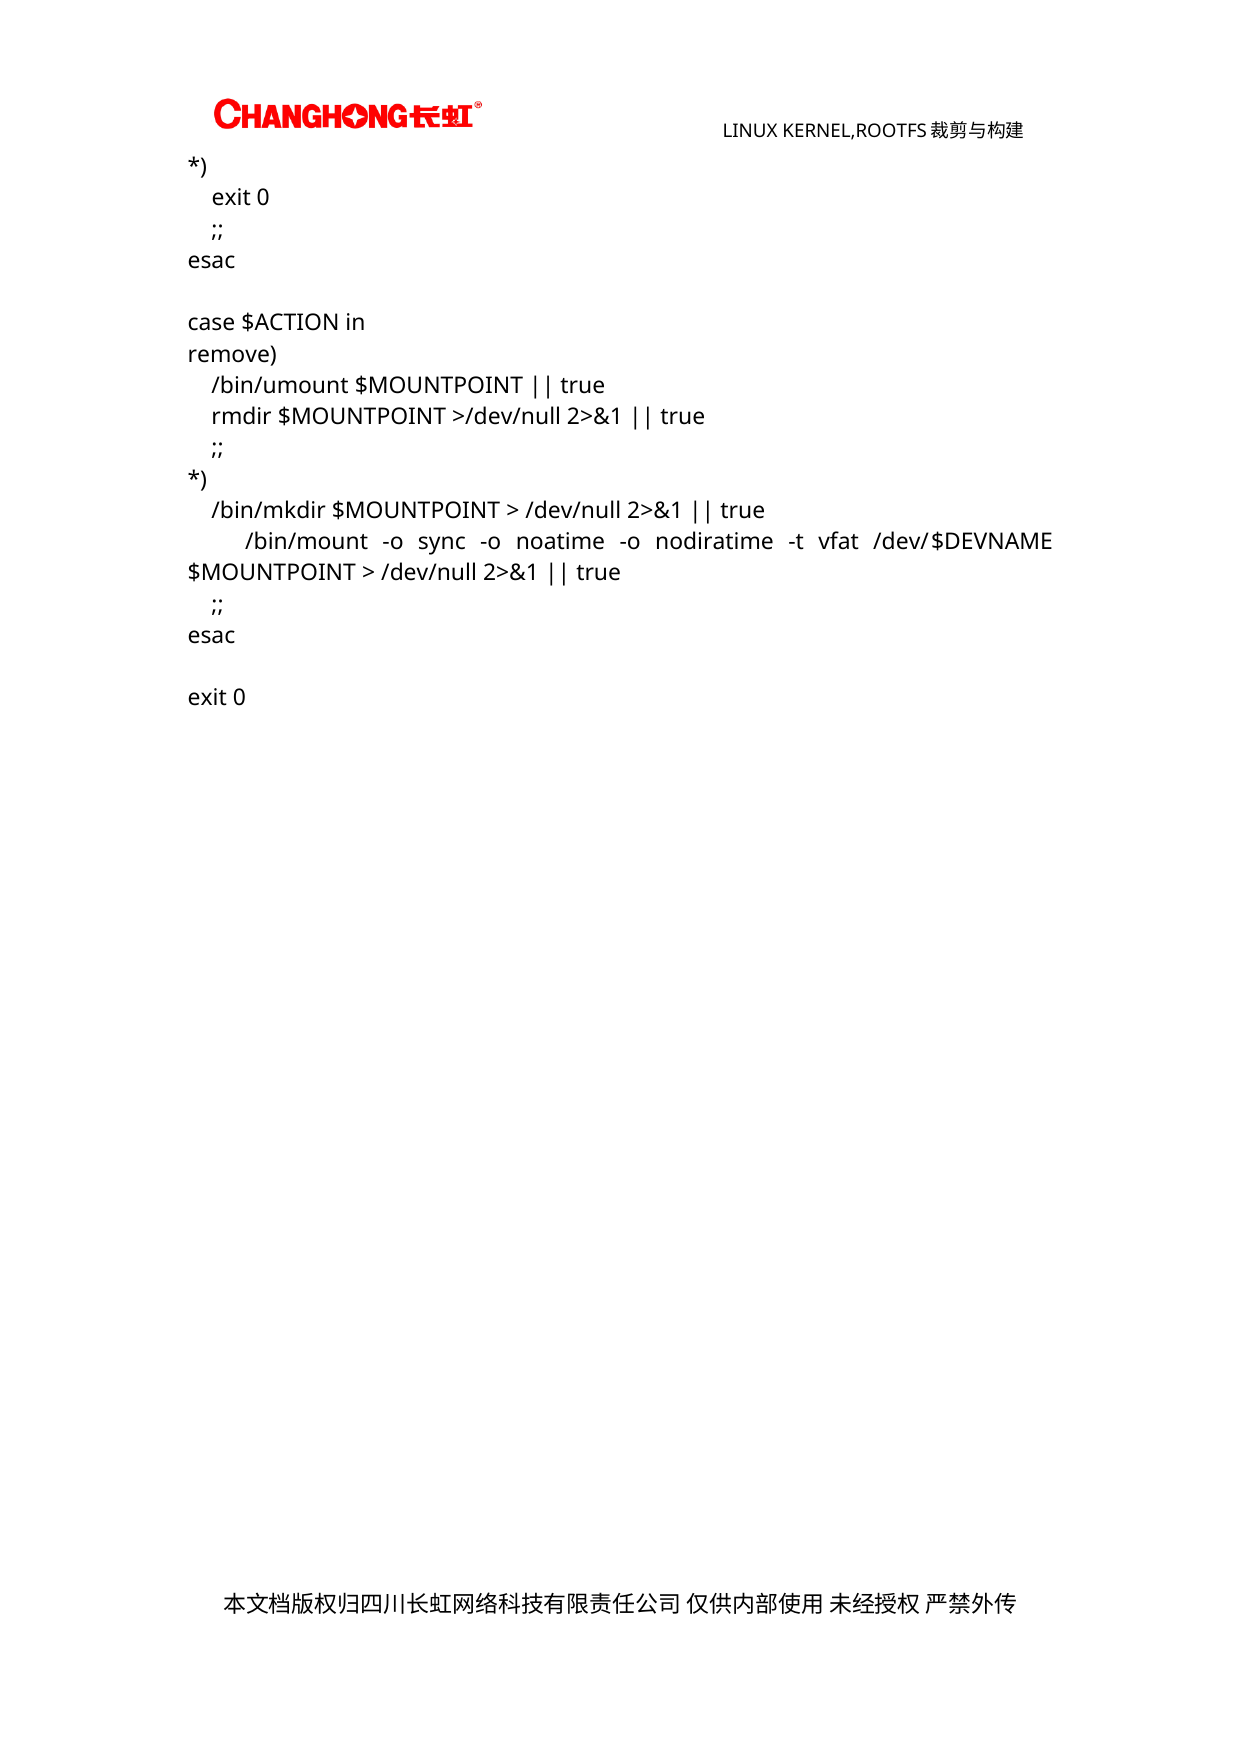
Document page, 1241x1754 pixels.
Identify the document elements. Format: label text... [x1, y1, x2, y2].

text /bin/mount -o sync -o noatime -o nodiratime -t vfat /dev/$DEVNAME $MOUNTPOINT > /dev/null 2>&1 || true [187, 525, 1053, 587]
text exit 0 [187, 681, 1053, 712]
text exit 0 [187, 181, 1053, 212]
text ;; [187, 431, 1053, 462]
text *) [187, 150, 1053, 181]
text ;; [187, 212, 1053, 244]
text remove) [187, 337, 1053, 369]
text rmdir $MOUNTPOINT >/dev/null 2>&1 || true [187, 400, 1053, 431]
text esac [187, 619, 1053, 650]
text *) [187, 462, 1053, 494]
text esac [187, 244, 1053, 275]
picture [211, 88, 484, 138]
text ;; [187, 587, 1053, 619]
text /bin/mkdir $MOUNTPOINT > /dev/null 2>&1 || true [187, 494, 1053, 525]
text /bin/umount $MOUNTPOINT || true [187, 369, 1053, 400]
text case $ACTION in [187, 306, 1053, 337]
